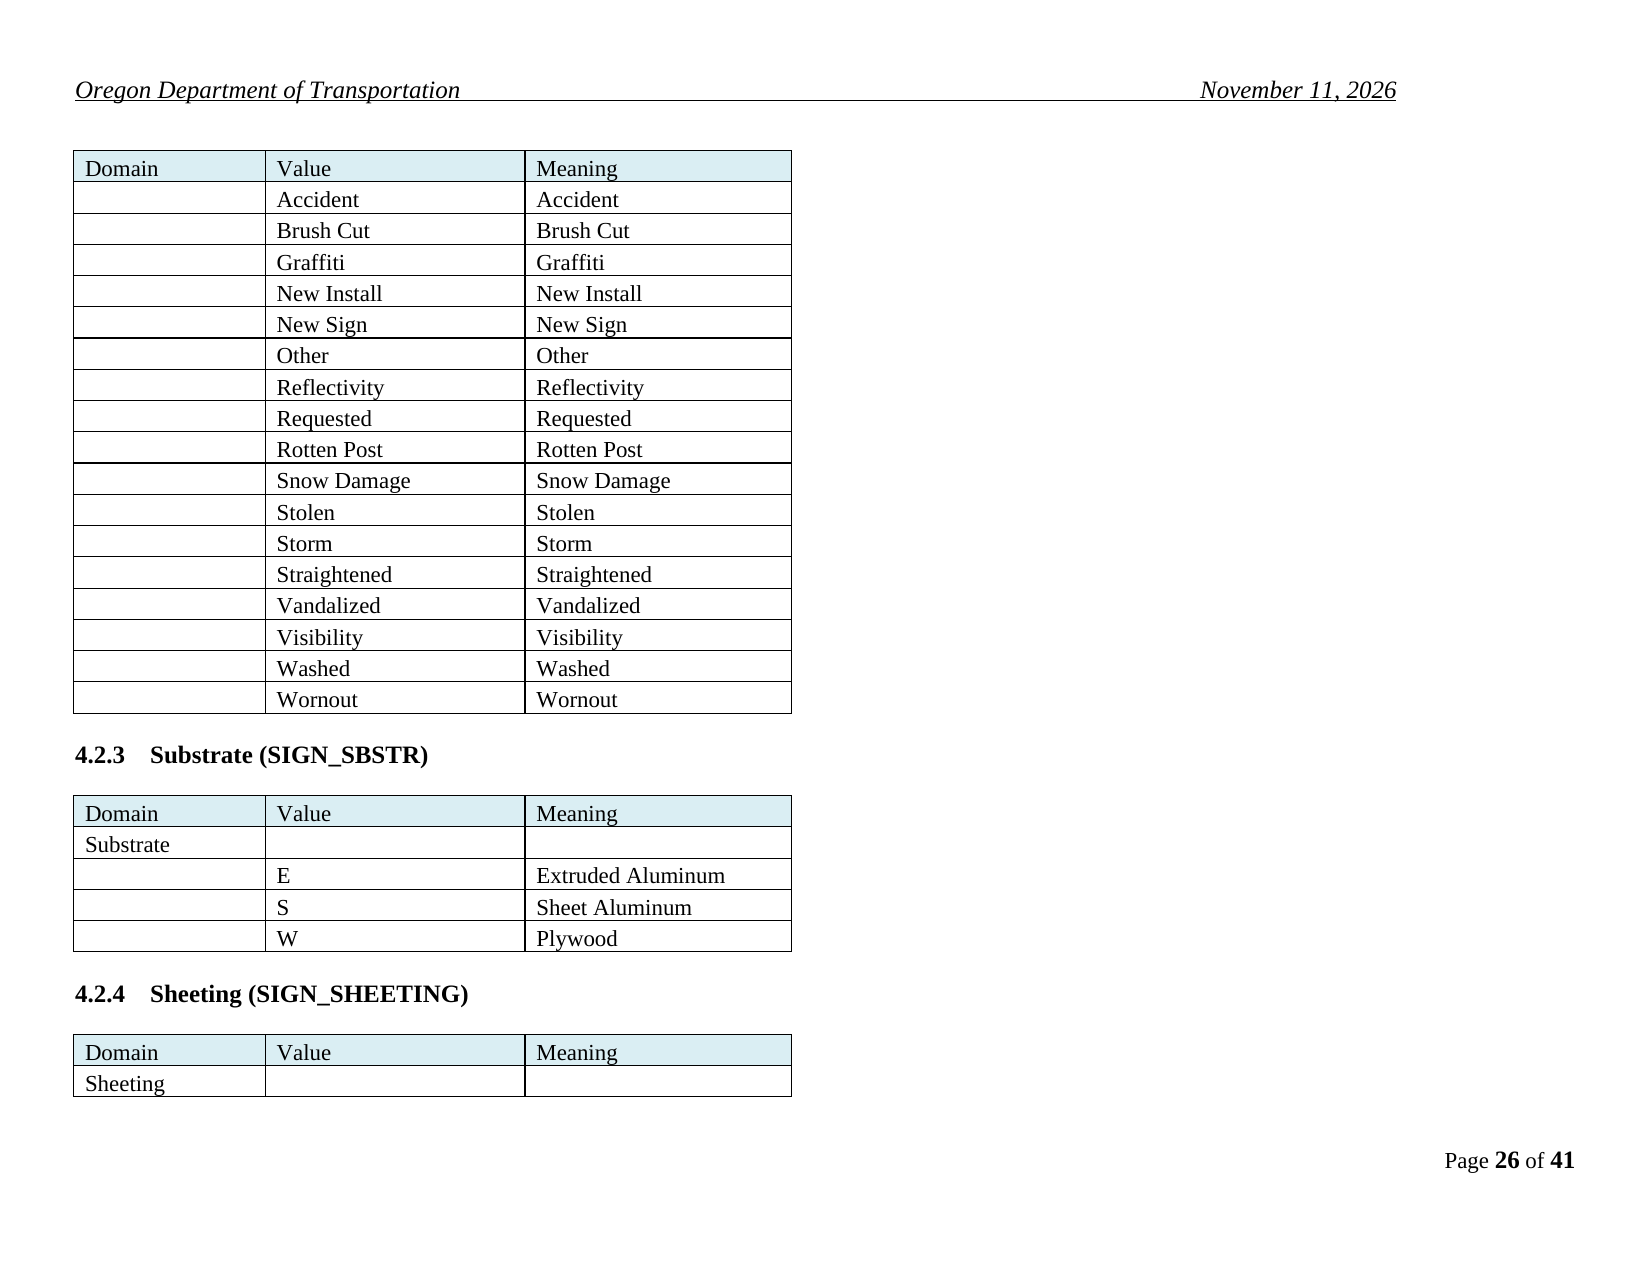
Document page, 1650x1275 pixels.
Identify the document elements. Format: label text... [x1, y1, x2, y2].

table_cell Substrate [74, 827, 265, 857]
table_cell [74, 214, 265, 244]
table_cell Wornout [266, 682, 524, 712]
table_cell [74, 182, 265, 212]
table_cell W [266, 921, 524, 951]
table_cell Storm [266, 526, 524, 556]
table_cell [74, 526, 265, 556]
table_header Domain [74, 796, 265, 826]
table_cell Vandalized [266, 589, 524, 619]
table_cell [74, 589, 265, 619]
table_cell [526, 827, 791, 857]
table_cell Straightened [266, 557, 524, 587]
table_cell [74, 245, 265, 275]
table_cell Graffiti [266, 245, 524, 275]
table_header Meaning [526, 1035, 791, 1065]
table_cell Washed [266, 651, 524, 681]
table_cell New Install [266, 276, 524, 306]
table_cell Brush Cut [266, 214, 524, 244]
table_cell [74, 276, 265, 306]
table_cell New Sign [526, 307, 791, 337]
table_cell Straightened [526, 557, 791, 587]
table_cell [74, 464, 265, 494]
table_cell Accident [526, 182, 791, 212]
table_cell Rotten Post [526, 432, 791, 462]
table_header Value [266, 796, 524, 826]
table_cell Stolen [266, 495, 524, 525]
table_cell Sheet Aluminum [526, 890, 791, 920]
table_cell [74, 620, 265, 650]
table_cell Wornout [526, 682, 791, 712]
table_cell Storm [526, 526, 791, 556]
table_header Meaning [526, 151, 791, 181]
subtitle Substrate (SIGN_SBSTR) [75, 740, 1575, 769]
table_cell S [266, 890, 524, 920]
table_cell [74, 859, 265, 889]
table_cell Accident [266, 182, 524, 212]
table_header Value [266, 1035, 524, 1065]
table_cell [74, 682, 265, 712]
table_cell [74, 557, 265, 587]
table_cell [74, 921, 265, 951]
table_cell Snow Damage [526, 464, 791, 494]
table_cell Washed [526, 651, 791, 681]
table_cell Vandalized [526, 589, 791, 619]
table_cell Requested [266, 401, 524, 431]
table_cell Brush Cut [526, 214, 791, 244]
table_cell [74, 370, 265, 400]
table_cell Other [266, 339, 524, 369]
table_cell [74, 401, 265, 431]
table_cell [74, 651, 265, 681]
table_cell [74, 495, 265, 525]
table_cell Stolen [526, 495, 791, 525]
table_cell [74, 339, 265, 369]
table_header Domain [74, 151, 265, 181]
table_cell [74, 890, 265, 920]
subtitle Sheeting (SIGN_SHEETING) [75, 979, 1575, 1007]
table_cell [266, 827, 524, 857]
table_cell Sheeting [74, 1066, 265, 1096]
table_cell Visibility [266, 620, 524, 650]
table_cell Extruded Aluminum [526, 859, 791, 889]
table_cell [74, 307, 265, 337]
table_cell E [266, 859, 524, 889]
table_cell New Install [526, 276, 791, 306]
table_cell [266, 1066, 524, 1096]
table_header Value [266, 151, 524, 181]
table_cell Reflectivity [266, 370, 524, 400]
table_cell Requested [526, 401, 791, 431]
table_cell Snow Damage [266, 464, 524, 494]
table_cell Other [526, 339, 791, 369]
table_cell Visibility [526, 620, 791, 650]
table_cell Graffiti [526, 245, 791, 275]
table_header Domain [74, 1035, 265, 1065]
table_header Meaning [526, 796, 791, 826]
table_cell [526, 1066, 791, 1096]
table_cell Reflectivity [526, 370, 791, 400]
table_cell Rotten Post [266, 432, 524, 462]
table_cell New Sign [266, 307, 524, 337]
table_cell [74, 432, 265, 462]
table_cell Plywood [526, 921, 791, 951]
